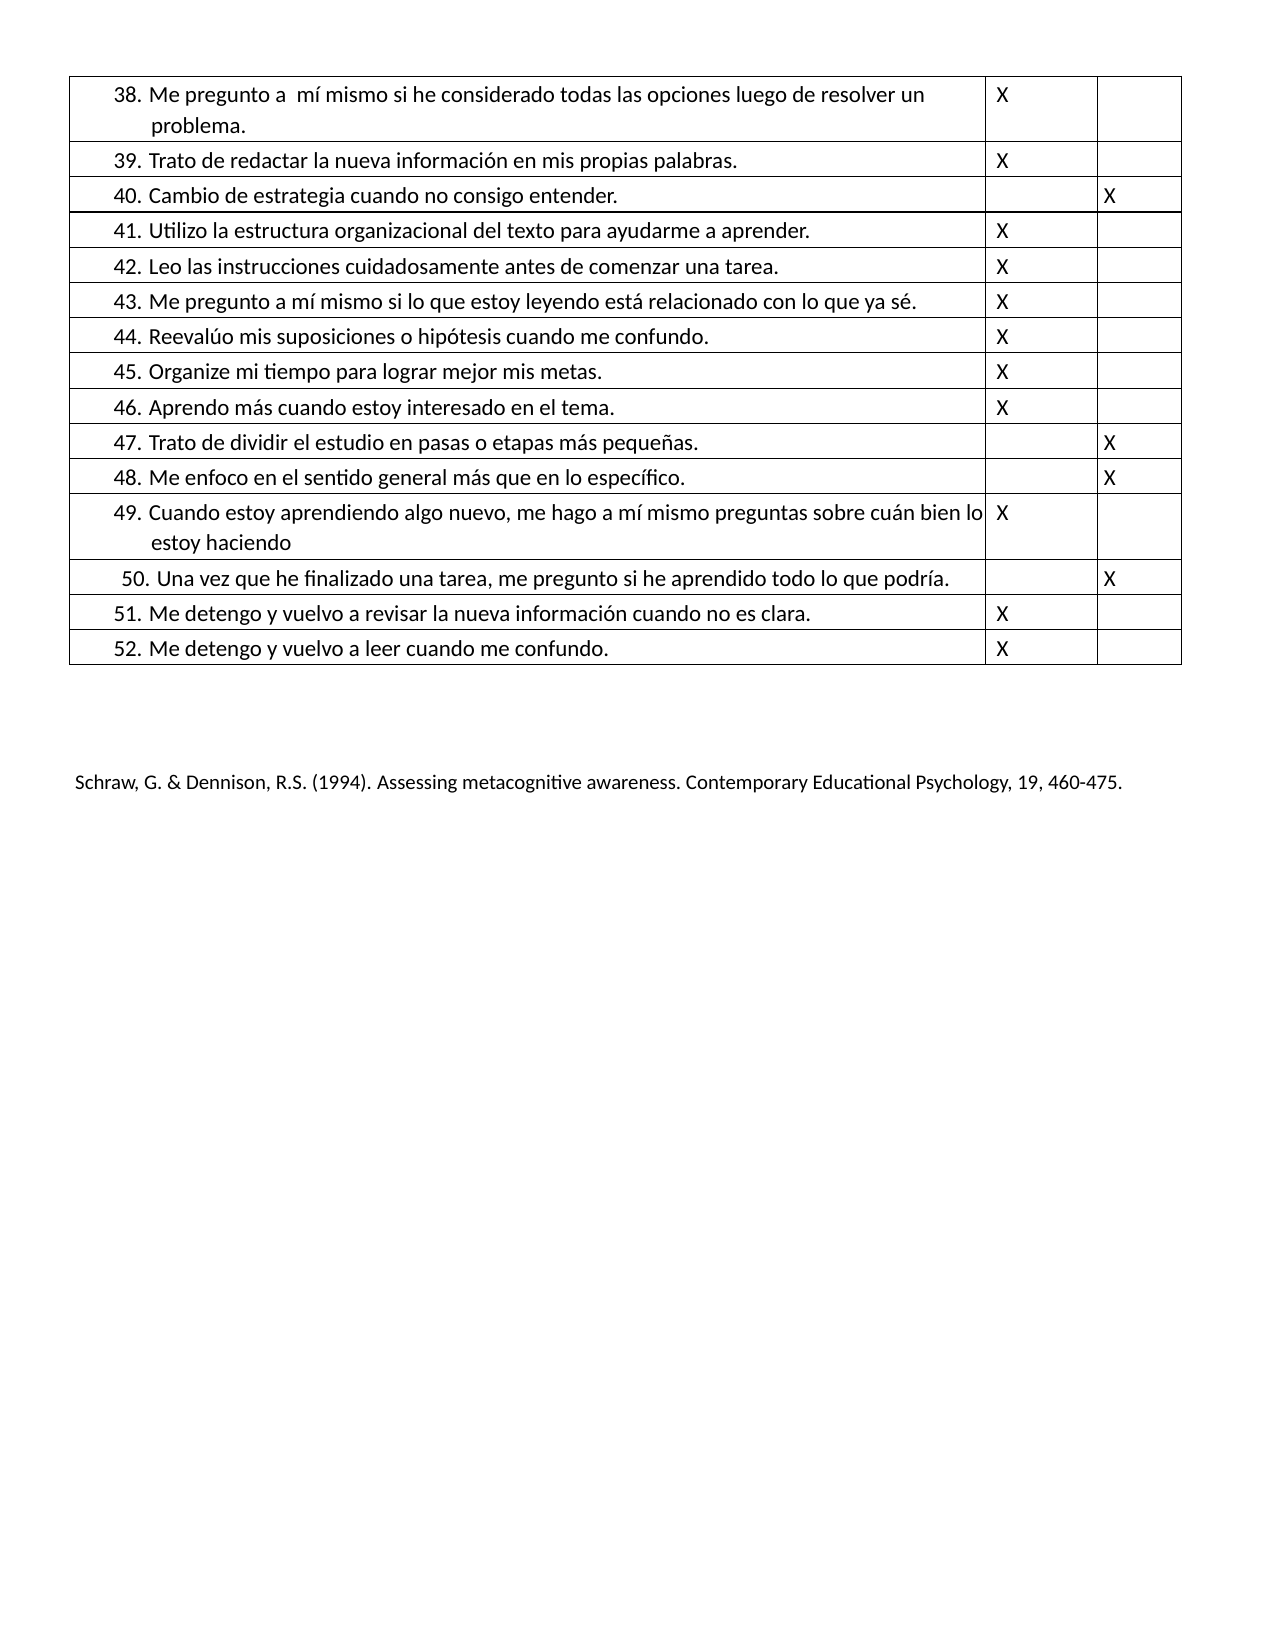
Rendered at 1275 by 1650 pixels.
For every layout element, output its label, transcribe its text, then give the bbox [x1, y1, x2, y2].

table_cell [986, 459, 1097, 493]
table_cell X [986, 213, 1097, 247]
table_cell [1098, 389, 1181, 423]
table_cell 42. Leo las instrucciones cuidadosamente antes de comenzar una tarea. [70, 248, 985, 282]
table_cell X [986, 630, 1097, 664]
table_cell X [986, 318, 1097, 352]
table_cell 51. Me detengo y vuelvo a revisar la nueva información cuando no es clara. [70, 595, 985, 629]
table_cell 47. Trato de dividir el estudio en pasas o etapas más pequeñas. [70, 424, 985, 458]
table_cell [1098, 353, 1181, 387]
table_cell X [986, 353, 1097, 387]
table_cell [1098, 630, 1181, 664]
table_cell [1098, 318, 1181, 352]
table_cell 49. Cuando estoy aprendiendo algo nuevo, me hago a mí mismo preguntas sobre cuán bien lo estoy haciendo [70, 494, 985, 559]
table_cell X [1098, 177, 1181, 211]
table_cell [1098, 283, 1181, 317]
table_cell [986, 424, 1097, 458]
table_cell 43. Me pregunto a mí mismo si lo que estoy leyendo está relacionado con lo que ya sé. [70, 283, 985, 317]
table_cell 50. Una vez que he finalizado una tarea, me pregunto si he aprendido todo lo que podría. [70, 560, 985, 594]
table_cell [1098, 494, 1181, 559]
table_cell 48. Me enfoco en el sentido general más que en lo específico. [70, 459, 985, 493]
table_cell 52. Me detengo y vuelvo a leer cuando me confundo. [70, 630, 985, 664]
table_cell X [986, 494, 1097, 559]
table_cell 38. Me pregunto a mí mismo si he considerado todas las opciones luego de resolver un problema. [70, 77, 985, 141]
table_cell X [986, 77, 1097, 141]
table_cell X [986, 283, 1097, 317]
table_cell X [986, 595, 1097, 629]
table_cell [1098, 77, 1181, 141]
table_cell [1098, 248, 1181, 282]
table_cell 46. Aprendo más cuando estoy interesado en el tema. [70, 389, 985, 423]
text Schraw, G. & Dennison, R.S. (1994). Assessing metacognitive awareness. Contemporary Educational Psychology, 19, 460-475. [75, 769, 1132, 795]
table_cell 39. Trato de redactar la nueva información en mis propias palabras. [70, 142, 985, 176]
table_cell 41. Utilizo la estructura organizacional del texto para ayudarme a aprender. [70, 213, 985, 247]
table_cell X [986, 142, 1097, 176]
table_cell X [986, 248, 1097, 282]
table_cell 40. Cambio de estrategia cuando no consigo entender. [70, 177, 985, 211]
table_cell X [1098, 424, 1181, 458]
table_cell [1098, 142, 1181, 176]
table_cell X [1098, 459, 1181, 493]
table_cell [1098, 213, 1181, 247]
table_cell [1098, 595, 1181, 629]
table_cell [986, 177, 1097, 211]
table_cell X [1098, 560, 1181, 594]
table_cell [986, 560, 1097, 594]
table_cell 44. Reevalúo mis suposiciones o hipótesis cuando me confundo. [70, 318, 985, 352]
table_cell 45. Organize mi tiempo para lograr mejor mis metas. [70, 353, 985, 387]
table_cell X [986, 389, 1097, 423]
